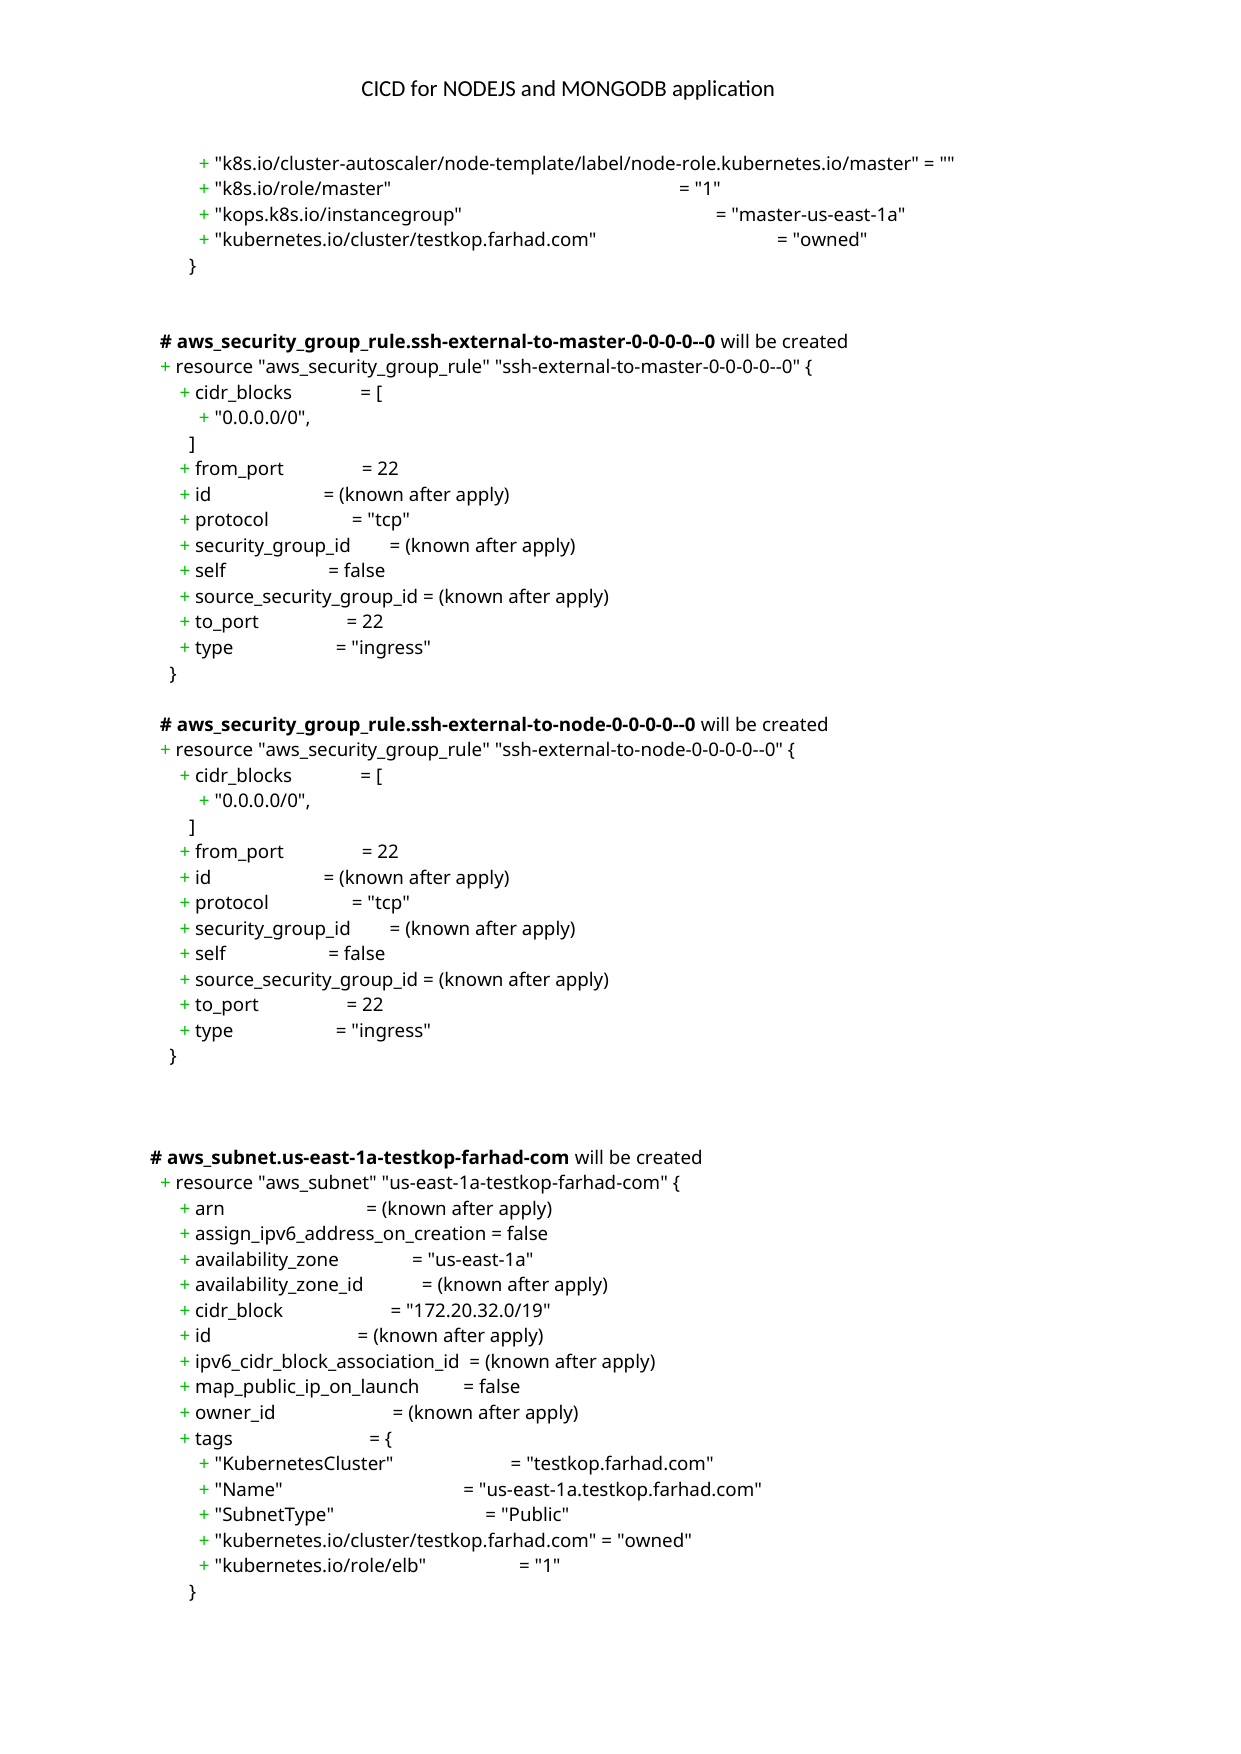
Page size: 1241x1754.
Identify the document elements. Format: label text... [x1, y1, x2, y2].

text + from_port = 22 [150, 456, 1090, 481]
text } [150, 1043, 1090, 1068]
text + type = "ingress" [150, 1017, 1090, 1043]
text + protocol = "tcp" [150, 507, 1090, 532]
text + source_security_group_id = (known after apply) [150, 583, 1090, 609]
text # aws_security_group_rule.ssh-external-to-master-0-0-0-0--0 will be created [150, 328, 1090, 353]
text + type = "ingress" [150, 634, 1090, 660]
text + "0.0.0.0/0", [150, 404, 1090, 430]
text + self = false [150, 941, 1090, 966]
text ] [150, 430, 1090, 456]
text + "k8s.io/cluster-autoscaler/node-template/label/node-role.kubernetes.io/master" = "" [150, 150, 1090, 176]
text + to_port = 22 [150, 992, 1090, 1017]
text + self = false [150, 558, 1090, 583]
text + id = (known after apply) [150, 864, 1090, 889]
text + "Name" = "us-east-1a.testkop.farhad.com" [150, 1476, 1090, 1501]
text + to_port = 22 [150, 609, 1090, 634]
text + ipv6_cidr_block_association_id = (known after apply) [150, 1348, 1090, 1374]
text + resource "aws_subnet" "us-east-1a-testkop-farhad-com" { [150, 1169, 1090, 1195]
text + arn = (known after apply) [150, 1195, 1090, 1221]
text + "kubernetes.io/role/elb" = "1" [150, 1552, 1090, 1578]
text + "KubernetesCluster" = "testkop.farhad.com" [150, 1450, 1090, 1476]
text + from_port = 22 [150, 838, 1090, 864]
text + map_public_ip_on_launch = false [150, 1374, 1090, 1399]
text } [150, 1578, 1090, 1603]
text + "kubernetes.io/cluster/testkop.farhad.com" = "owned" [150, 1527, 1090, 1552]
text + protocol = "tcp" [150, 889, 1090, 915]
text + id = (known after apply) [150, 1323, 1090, 1348]
text + "kubernetes.io/cluster/testkop.farhad.com" = "owned" [150, 227, 1090, 252]
text + cidr_blocks = [ [150, 762, 1090, 787]
text + availability_zone_id = (known after apply) [150, 1272, 1090, 1297]
text + "k8s.io/role/master" = "1" [150, 176, 1090, 201]
text + source_security_group_id = (known after apply) [150, 966, 1090, 992]
text } [150, 660, 1090, 685]
text + assign_ipv6_address_on_creation = false [150, 1221, 1090, 1246]
text + "SubnetType" = "Public" [150, 1501, 1090, 1527]
text + id = (known after apply) [150, 481, 1090, 507]
text + cidr_block = "172.20.32.0/19" [150, 1297, 1090, 1323]
text + security_group_id = (known after apply) [150, 532, 1090, 558]
text ] [150, 813, 1090, 838]
text + resource "aws_security_group_rule" "ssh-external-to-node-0-0-0-0--0" { [150, 736, 1090, 762]
text # aws_security_group_rule.ssh-external-to-node-0-0-0-0--0 will be created [150, 711, 1090, 736]
text + cidr_blocks = [ [150, 379, 1090, 404]
text + security_group_id = (known after apply) [150, 915, 1090, 941]
text } [150, 252, 1090, 278]
text + resource "aws_security_group_rule" "ssh-external-to-master-0-0-0-0--0" { [150, 353, 1090, 379]
text + availability_zone = "us-east-1a" [150, 1246, 1090, 1272]
text + "0.0.0.0/0", [150, 787, 1090, 813]
text # aws_subnet.us-east-1a-testkop-farhad-com will be created [150, 1144, 1090, 1169]
text + owner_id = (known after apply) [150, 1399, 1090, 1425]
text + "kops.k8s.io/instancegroup" = "master-us-east-1a" [150, 201, 1090, 227]
text + tags = { [150, 1425, 1090, 1450]
